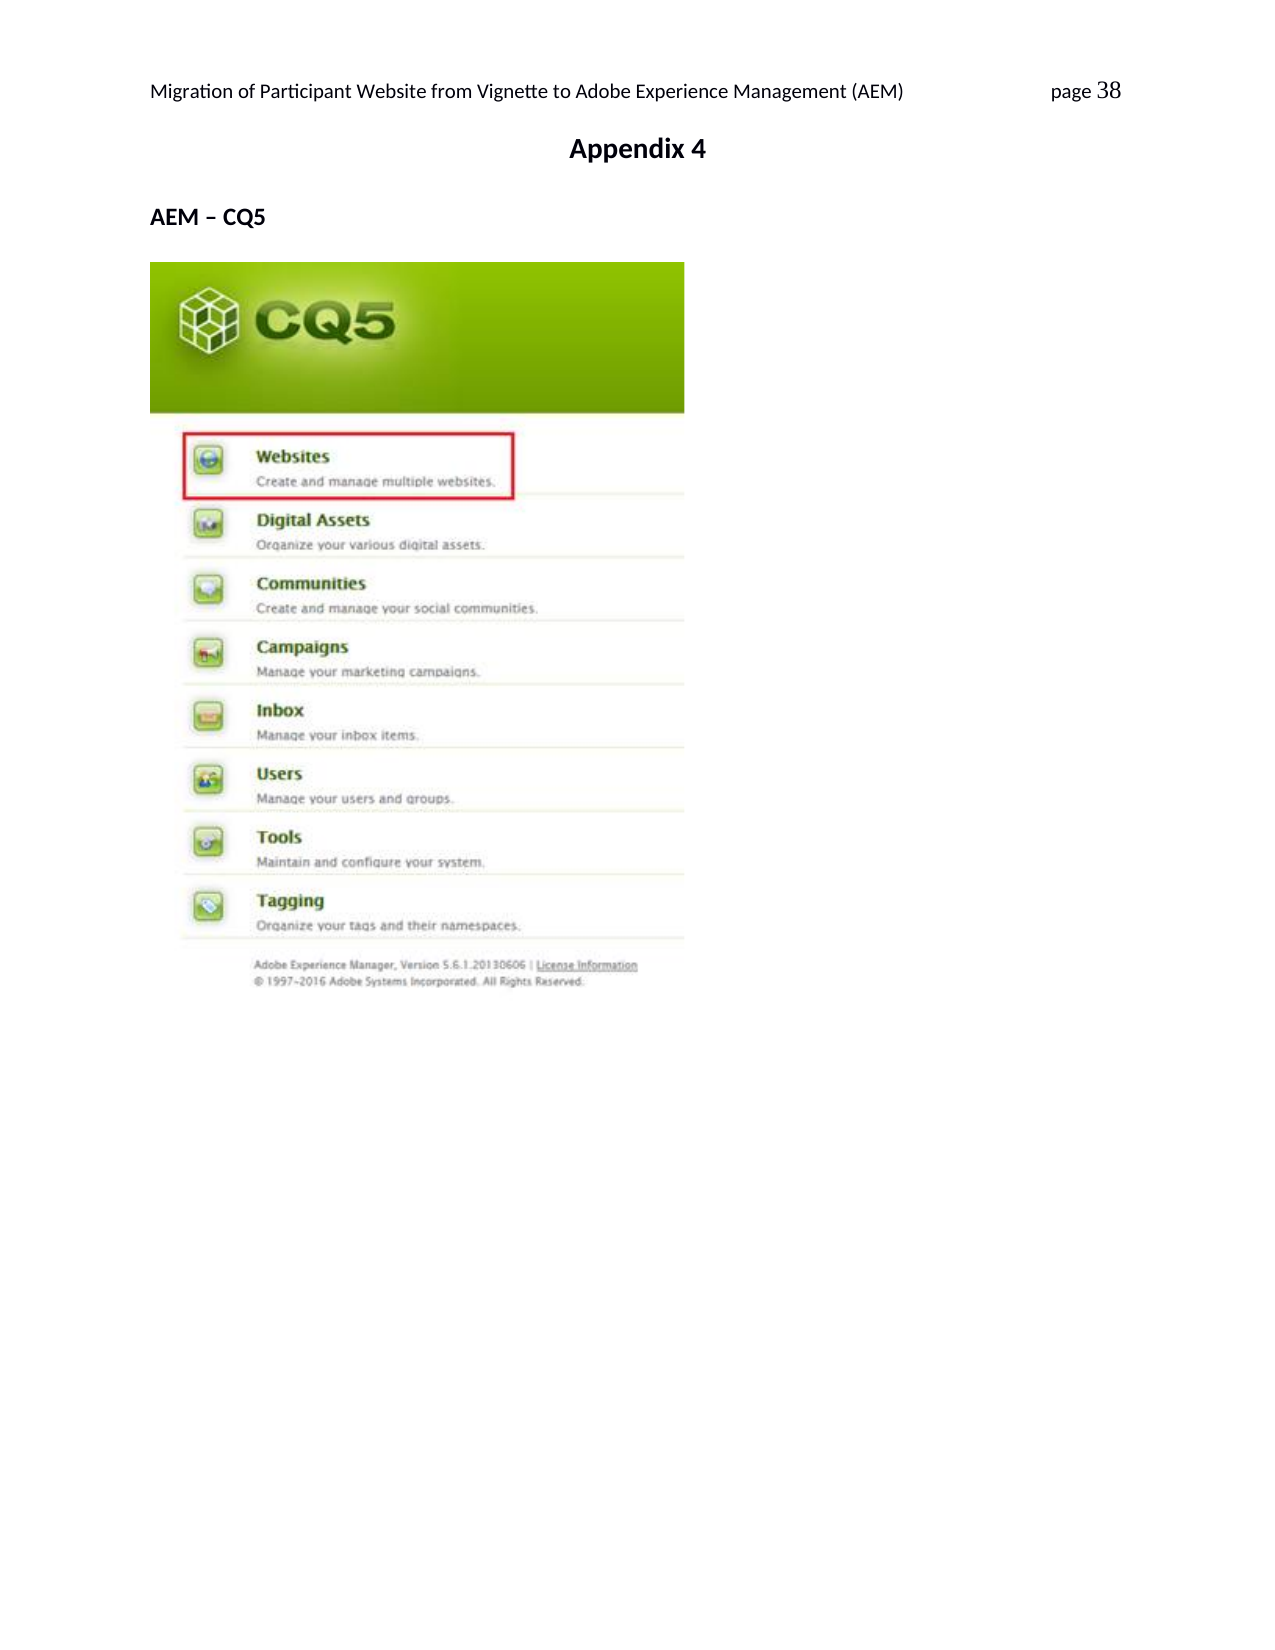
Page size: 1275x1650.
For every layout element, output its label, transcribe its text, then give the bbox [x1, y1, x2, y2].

text Appendix 4 [150, 130, 1125, 166]
picture [150, 262, 685, 1002]
text AEM – CQ5 [150, 201, 1125, 232]
